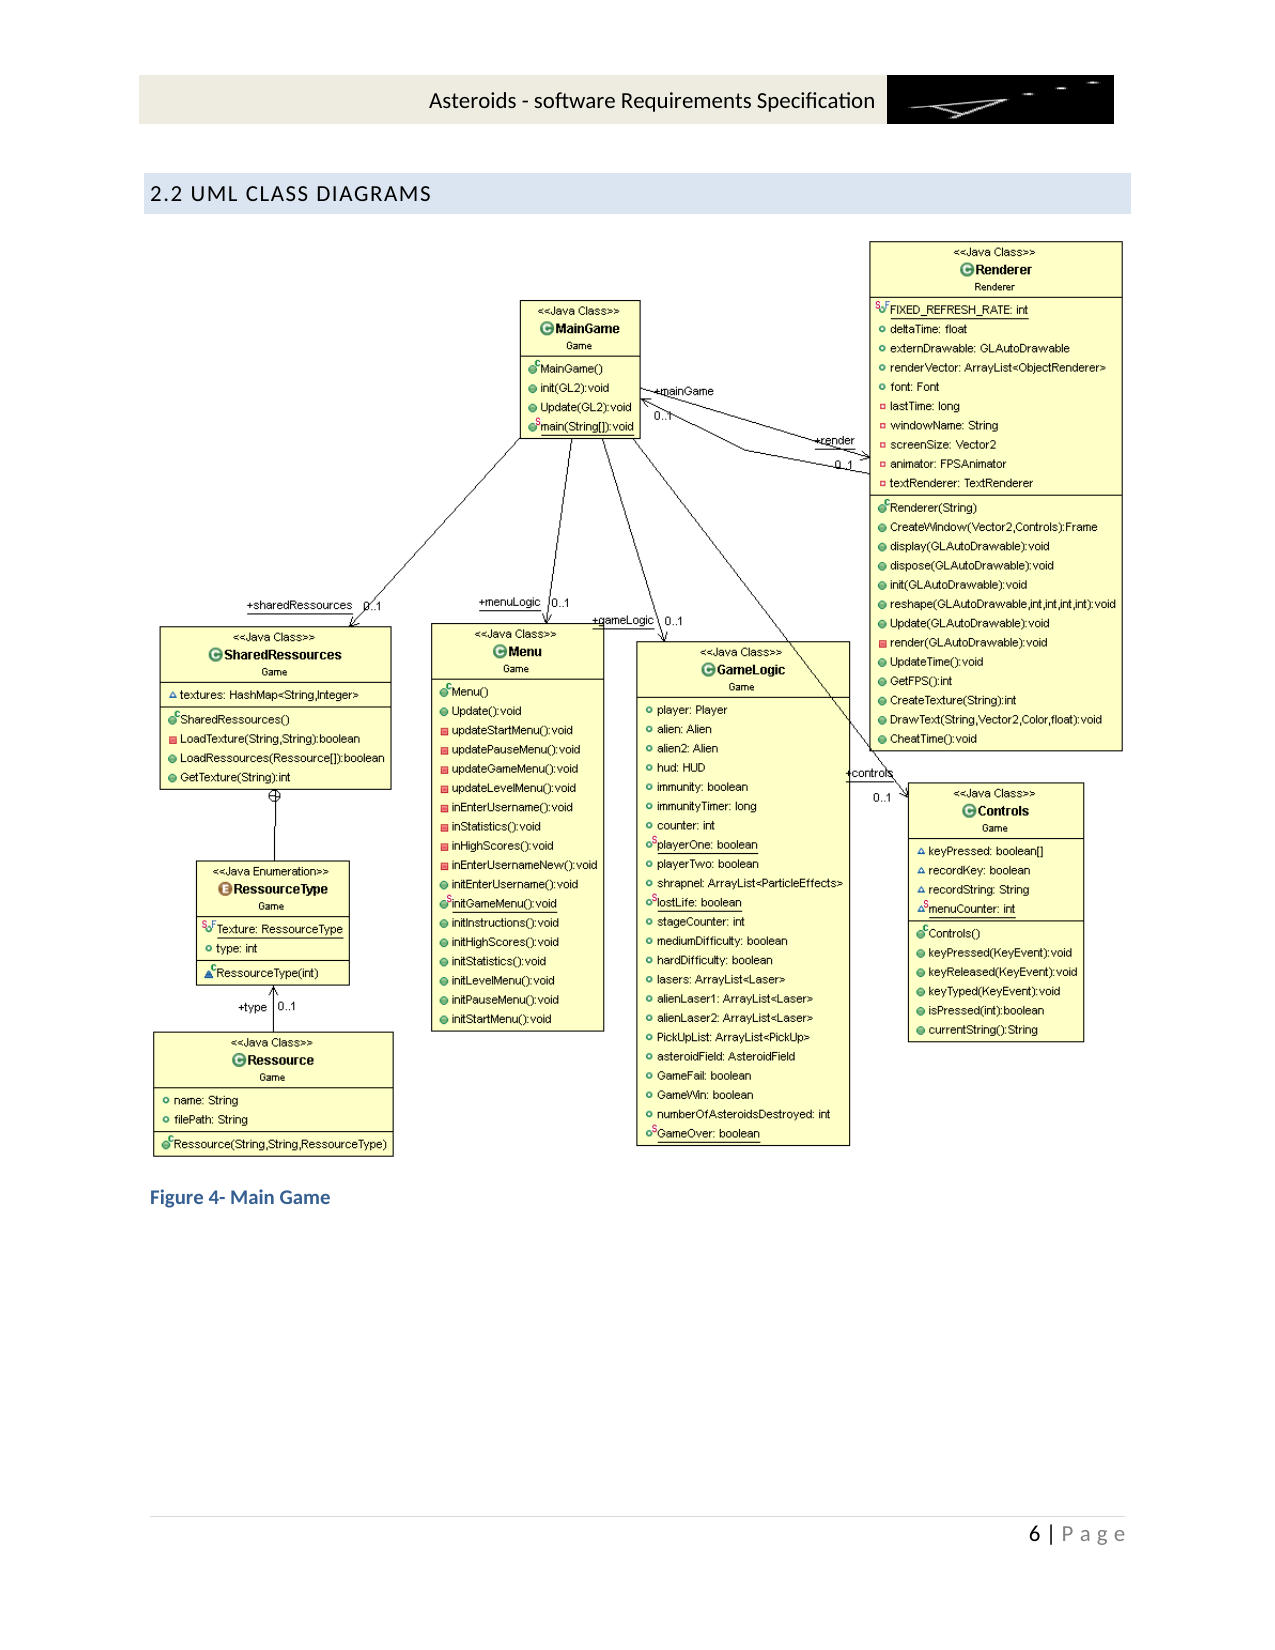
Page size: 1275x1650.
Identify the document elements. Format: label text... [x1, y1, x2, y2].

subtitle 2.2 UML Class Diagrams [150, 180, 1125, 208]
picture [150, 238, 1125, 1160]
picture [898, 77, 1108, 122]
